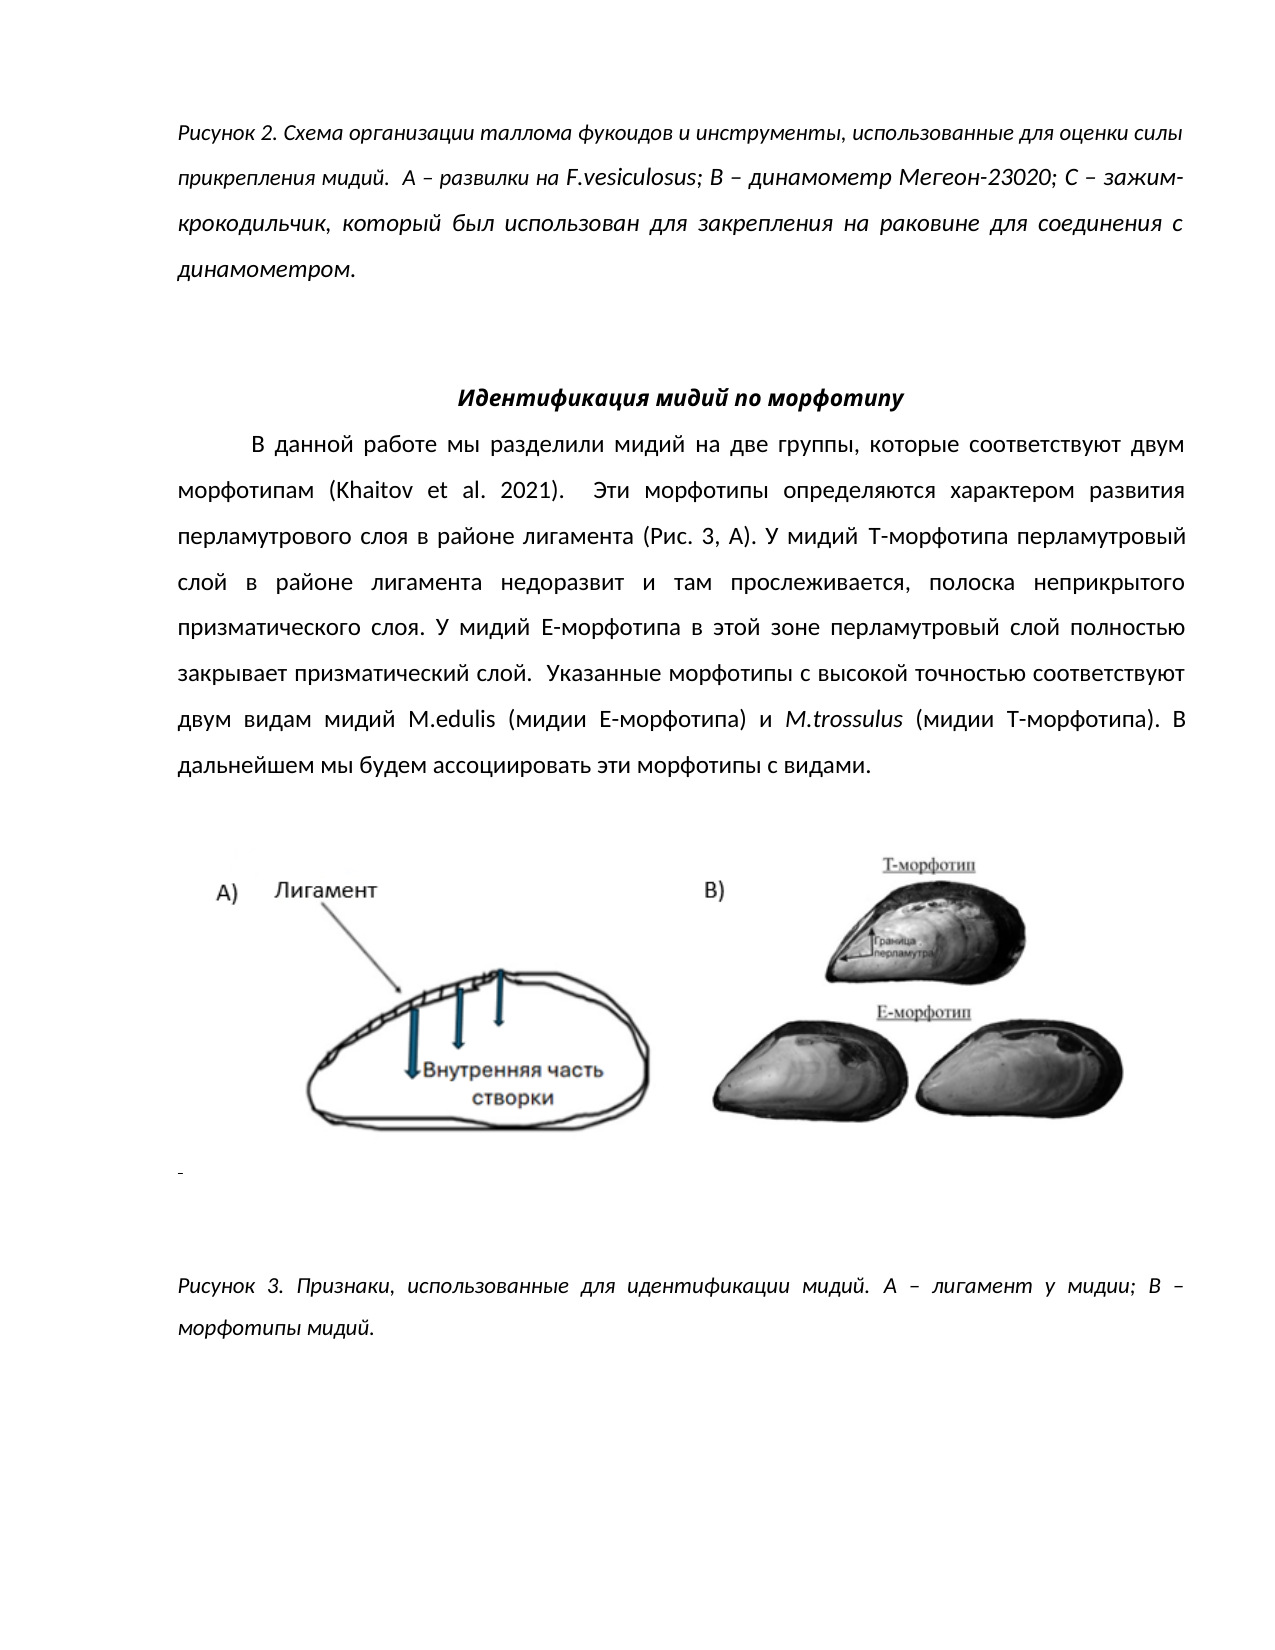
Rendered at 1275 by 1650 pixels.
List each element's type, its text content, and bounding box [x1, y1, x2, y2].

subtitle Идентификация мидий по морфотипу [177, 382, 1186, 413]
text Рисунок 3. Признаки, использованные для идентификации мидий. A – лигамент у мидии; B – морфотипы мидий. [177, 1271, 1186, 1341]
text Рисунок 2. Схема организации таллома фукоидов и инструменты, использованные для оценки силы прикрепления мидий. A – развилки на F.vesiculosus; B – динамометр Мегеон-23020; C – зажим-крокодильчик, который был использован для закрепления на раковине для соединения с динамометром. [177, 118, 1186, 283]
text В данной работе мы разделили мидий на две группы, которые соответствуют двум морфотипам (Khaitov et al. 2021). Эти морфотипы определяются характером развития перламутрового слоя в районе лигамента (Рис. 3, A). У мидий T-морфотипа перламутровый слой в районе лигамента недоразвит и там прослеживается, полоска неприкрытого призматического слоя. У мидий E-морфотипа в этой зоне перламутровый слой полностью закрывает призматический слой. Указанные морфотипы с высокой точностью соответствуют двум видам мидий M.edulis (мидии E-морфотипа) и M.trossulus (мидии T-морфотипа). В дальнейшем мы будем ассоциировать эти морфотипы с видами. [177, 429, 1186, 779]
picture [182, 811, 1158, 1181]
